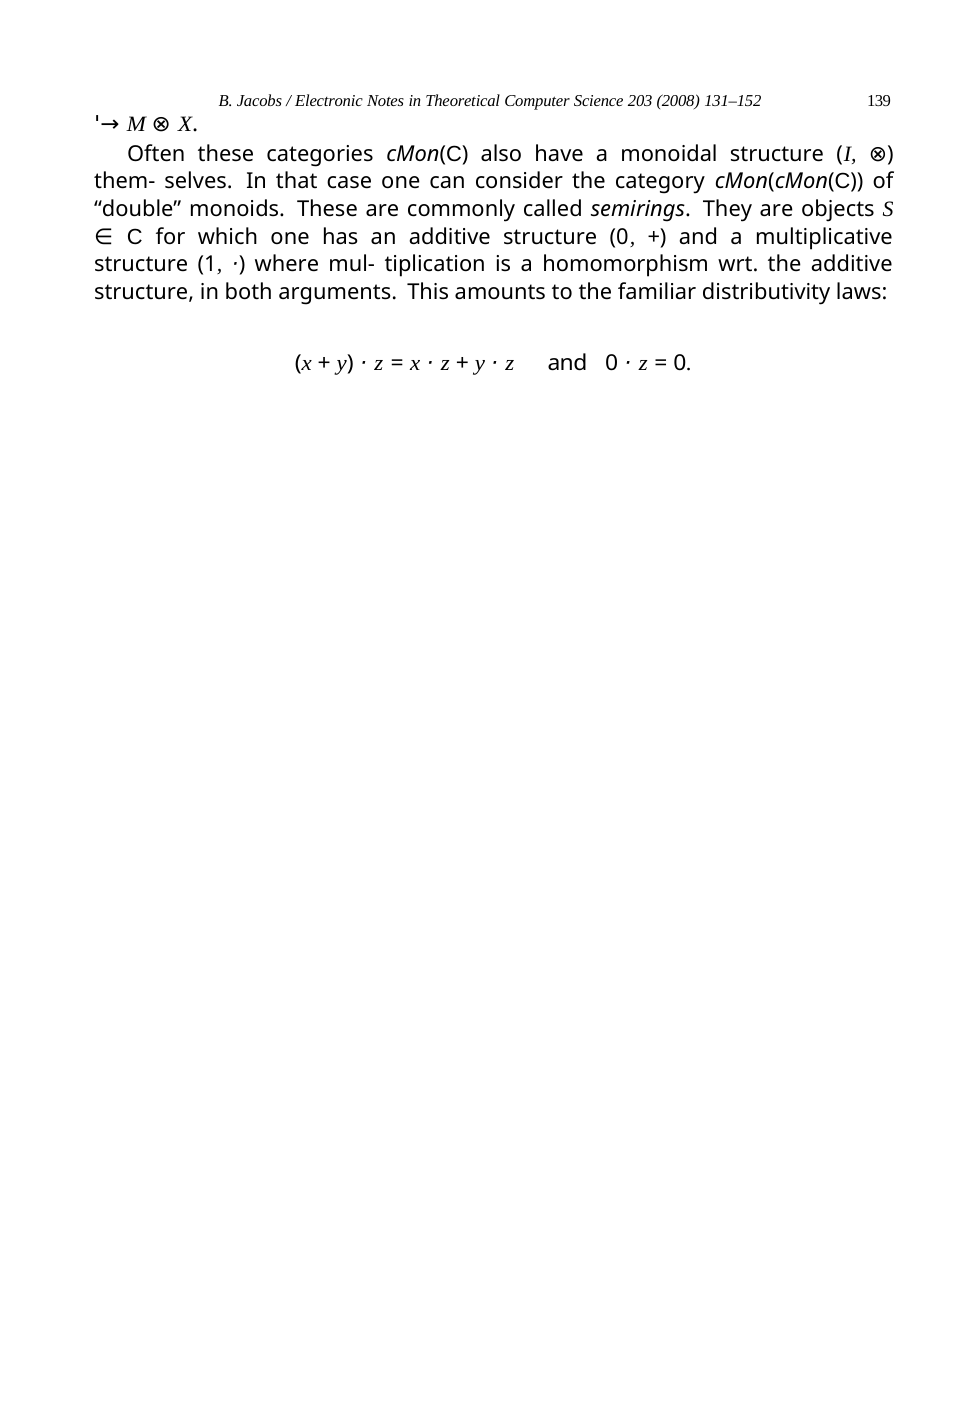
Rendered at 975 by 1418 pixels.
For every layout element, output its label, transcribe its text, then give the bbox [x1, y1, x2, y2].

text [94, 110, 893, 137]
text Often these categories cMon(C) also have a monoidal structure (I, ⊗) them- selves. In that case one can consider the category cMon(cMon(C)) of “double” monoids. These are commonly called semirings. They are objects S ∈ C for which one has an additive structure (0, +) and a multiplicative structure (1, ·) where mul- tiplication is a homomorphism wrt. the additive structure, in both arguments. This amounts to the familiar distributivity laws: [94, 139, 893, 305]
text (x + y) · z = x · z + y · z and 0 · z = 0. [71, 347, 916, 376]
